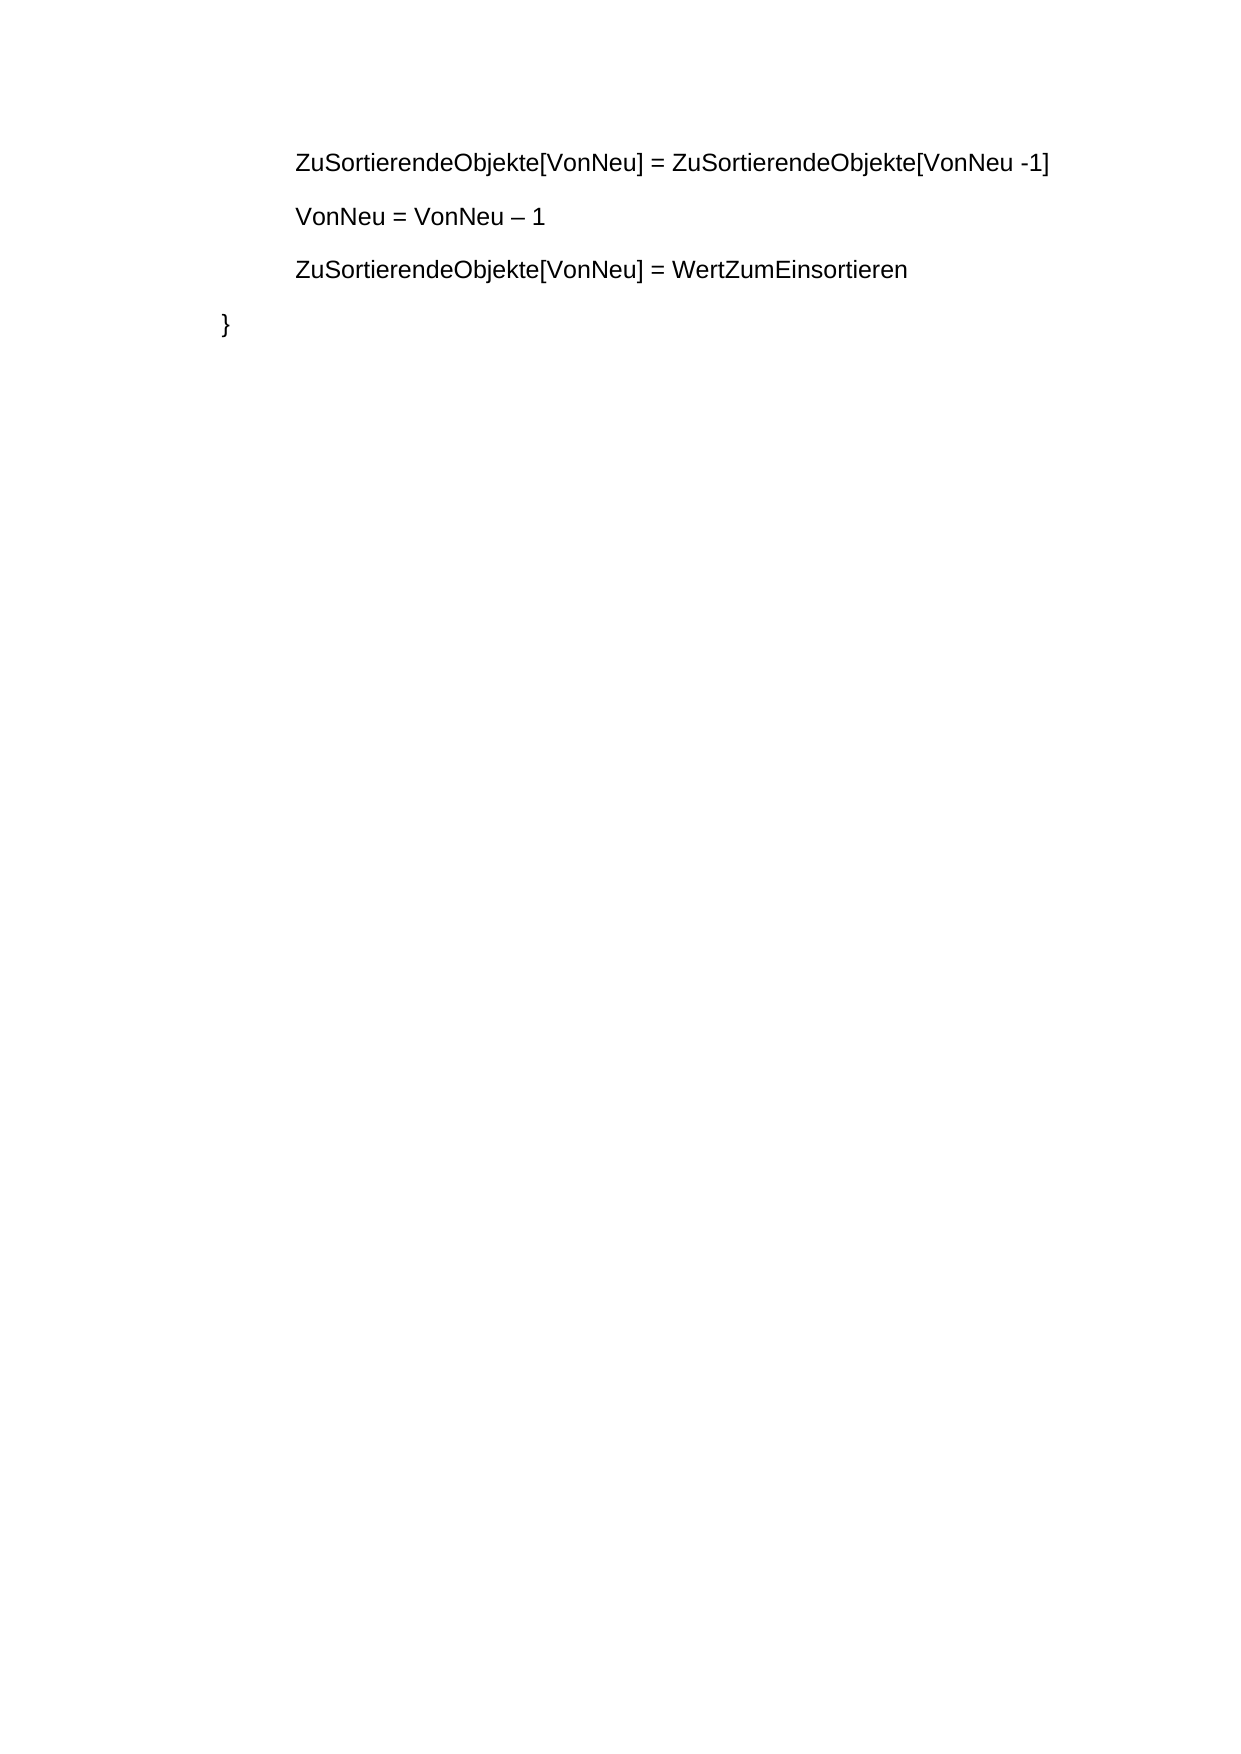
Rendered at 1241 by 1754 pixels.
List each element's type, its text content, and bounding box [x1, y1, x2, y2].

text ZuSortierendeObjekte[VonNeu] = WertZumEinsortieren [148, 255, 1093, 284]
text } [148, 309, 1093, 338]
text ZuSortierendeObjekte[VonNeu] = ZuSortierendeObjekte[VonNeu -1] [148, 148, 1093, 176]
text VonNeu = VonNeu – 1 [148, 201, 1093, 230]
